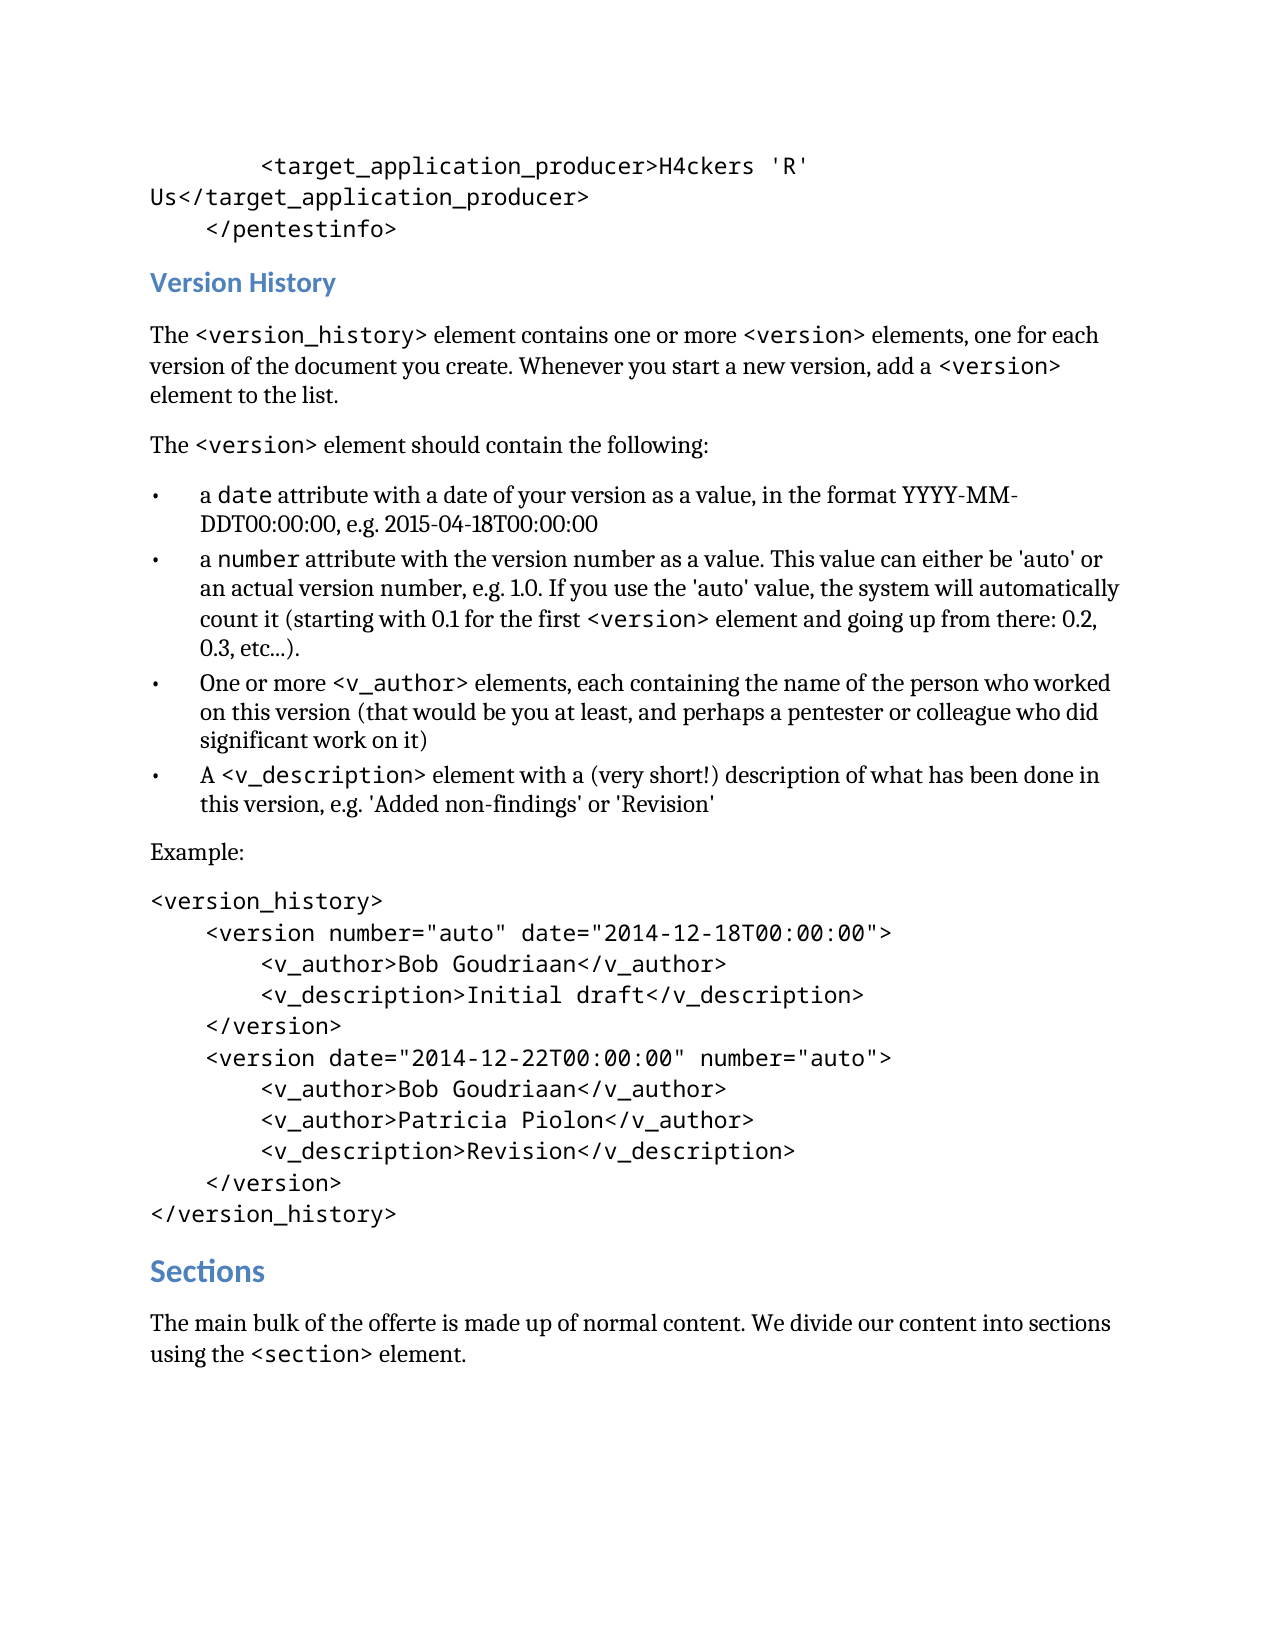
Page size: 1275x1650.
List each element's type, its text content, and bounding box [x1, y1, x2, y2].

list One or more <v_author> elements, each containing the name of the person who worked on this version (that would be you at least, and perhaps a pentester or colleague who did significant work on it) [150, 666, 1125, 755]
text The <version> element should contain the following: [150, 429, 1125, 460]
text The <version_history> element contains one or more <version> elements, one for each version of the document you create. Whenever you start a new version, add a <version> element to the list. [150, 319, 1125, 410]
list a number attribute with the version number as a value. This value can either be 'auto' or an actual version number, e.g. 1.0. If you use the 'auto' value, the system will automatically count it (starting with 0.1 for the first <version> element and going up from there: 0.2, 0.3, etc...). [150, 543, 1125, 663]
list a date attribute with a date of your version as a value, in the format YYYY-MM-DDT00:00:00, e.g. 2015-04-18T00:00:00 [150, 479, 1125, 539]
text <version_history> <version number="auto" date="2014-12-18T00:00:00"> <v_author>Bob Goudriaan</v_author> <v_description>Initial draft</v_description> </version> <version date="2014-12-22T00:00:00" number="auto"> <v_author>Bob Goudriaan</v_author> <v_author>Patricia Piolon</v_author> <v_description>Revision</v_description> </version> </version_history> [150, 885, 1125, 1229]
text The main bulk of the offerte is made up of normal content. We divide our content into sections using the <section> element. [150, 1309, 1125, 1369]
subtitle Version History [150, 264, 1125, 300]
subtitle Sections [150, 1250, 1125, 1291]
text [150, 150, 1125, 244]
text Example: [150, 838, 1125, 866]
list A <v_description> element with a (very short!) description of what has been done in this version, e.g. 'Added non-findings' or 'Revision' [150, 759, 1125, 819]
